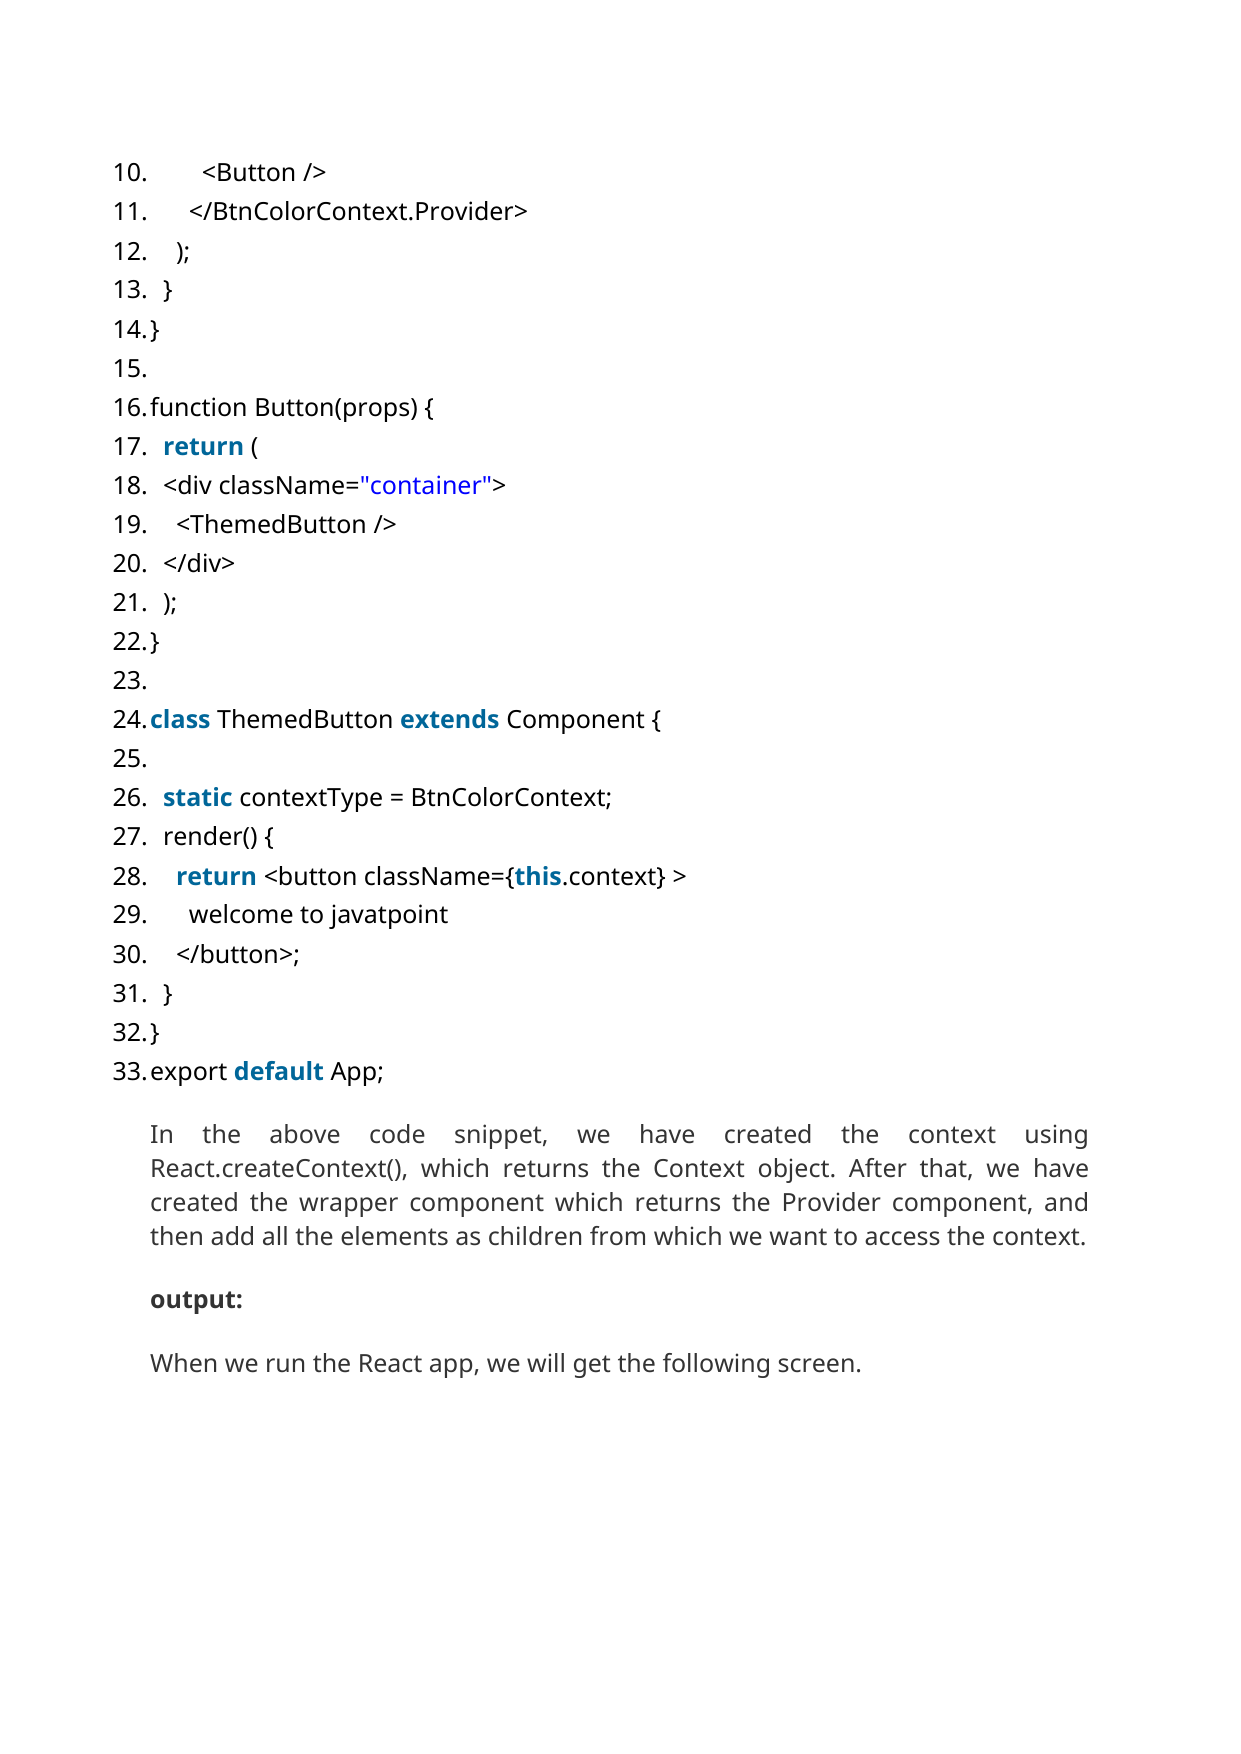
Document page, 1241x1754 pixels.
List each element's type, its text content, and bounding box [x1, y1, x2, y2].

list return ( [112, 423, 1090, 462]
list <ThemedButton /> [112, 502, 1090, 541]
text When we run the React app, we will get the following screen. [150, 1345, 1090, 1379]
list } [112, 267, 1090, 306]
list </button>; [112, 931, 1090, 970]
list </BtnColorContext.Provider> [112, 189, 1090, 228]
list static contextType = BtnColorContext; [112, 775, 1090, 814]
list <Button /> [112, 150, 1090, 189]
text In the above code snippet, we have created the context using React.createContext(), which returns the Context object. After that, we have created the wrapper component which returns the Provider component, and then add all the elements as children from which we want to access the context. [150, 1117, 1090, 1253]
list } [112, 619, 1090, 658]
list } [112, 1009, 1090, 1048]
list class ThemedButton extends Component { [112, 697, 1090, 736]
list return <button className={this.context} > [112, 853, 1090, 892]
text output: [150, 1282, 1090, 1316]
list function Button(props) { [112, 384, 1090, 423]
list export default App; [112, 1048, 1090, 1087]
list <div className="container"> [112, 462, 1090, 502]
list } [112, 970, 1090, 1009]
list render() { [112, 814, 1090, 853]
list welcome to javatpoint [112, 892, 1090, 931]
list } [112, 306, 1090, 345]
list </div> [112, 541, 1090, 580]
list ); [112, 580, 1090, 619]
list ); [112, 228, 1090, 267]
